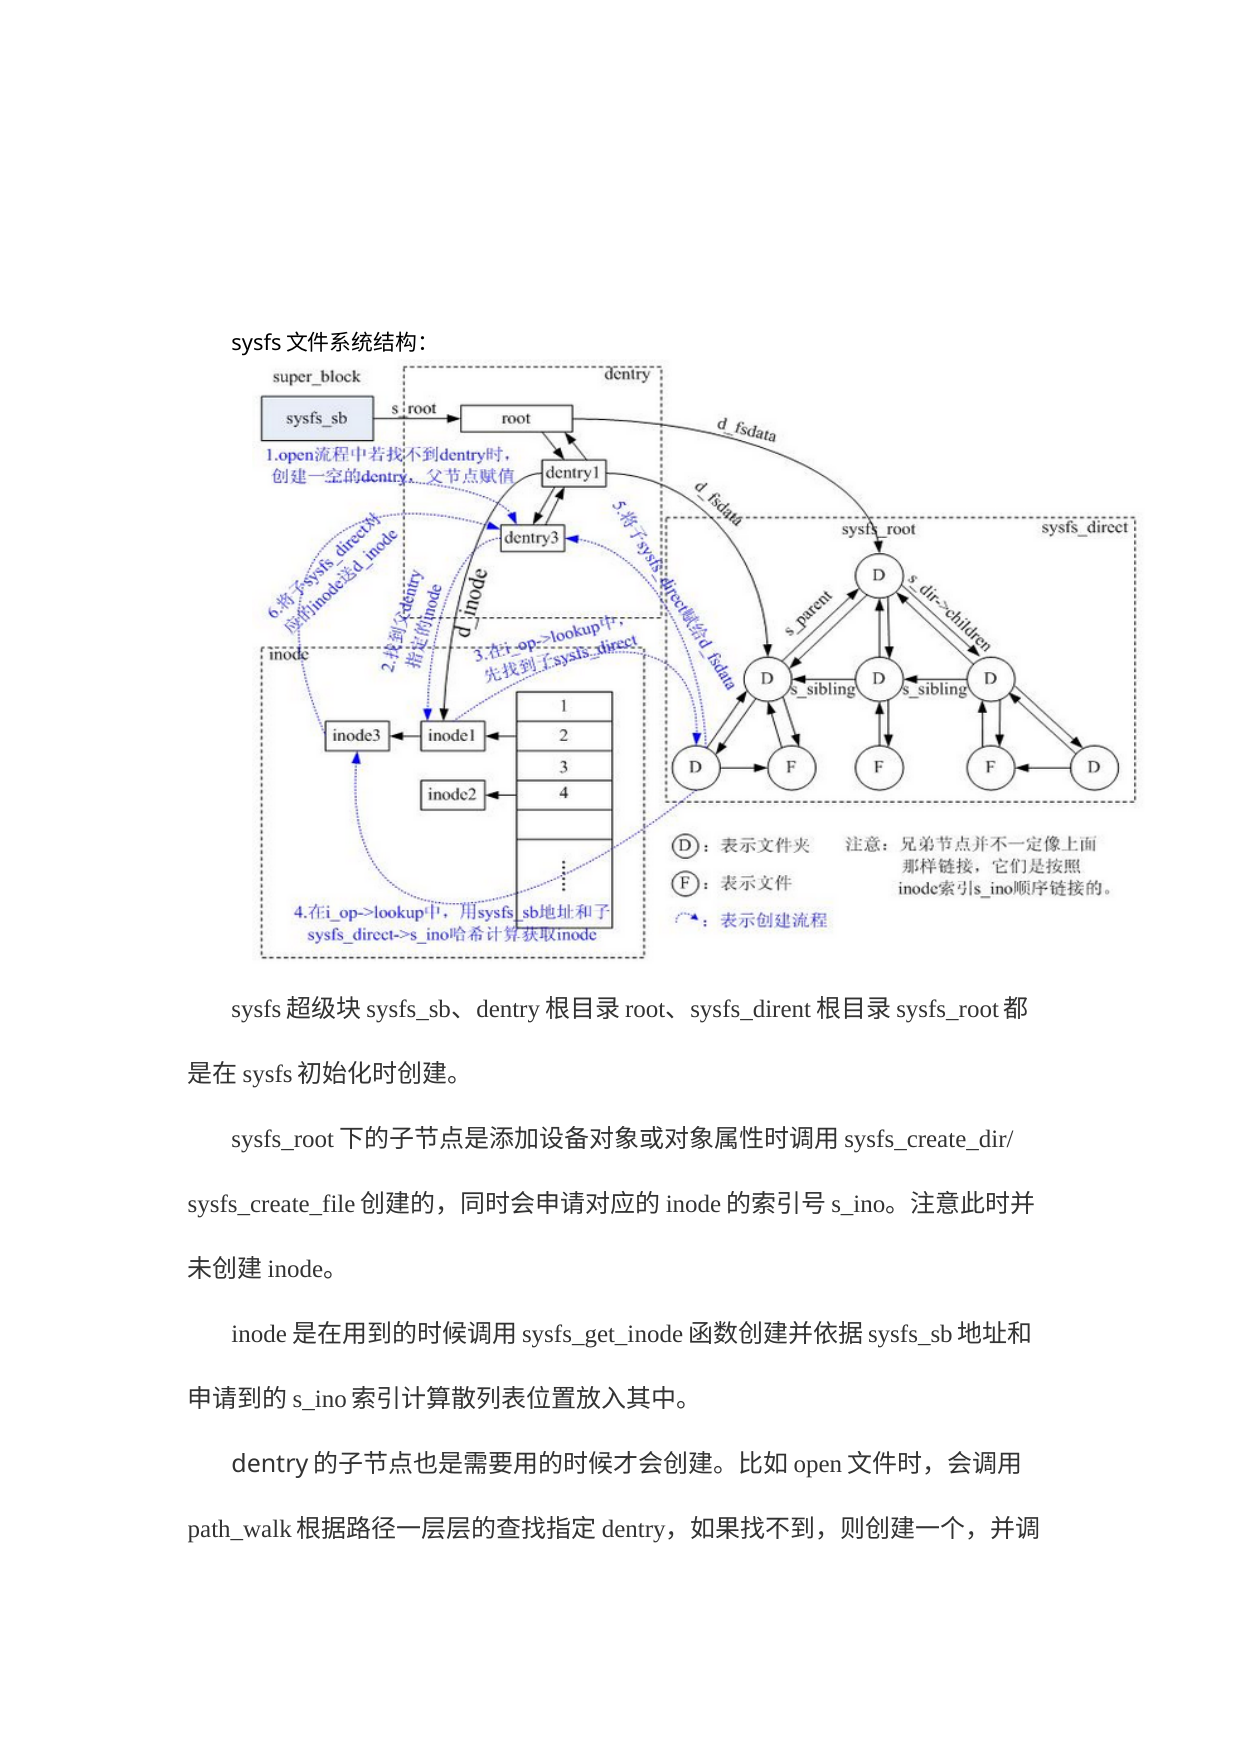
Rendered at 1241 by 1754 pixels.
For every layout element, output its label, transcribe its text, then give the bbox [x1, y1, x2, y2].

text sysfs_root下的子节点是添加设备对象或对象属性时调用sysfs_create_dir/ sysfs_create_file创建的，同时会申请对应的inode的索引号s_ino。注意此时并未创建inode。 [187, 1104, 1053, 1299]
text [187, 1429, 1053, 1559]
picture [231, 357, 1167, 965]
text sysfs超级块sysfs_sb、dentry根目录root、sysfs_dirent根目录sysfs_root都是在sysfs初始化时创建。 [187, 974, 1053, 1104]
text sysfs文件系统结构： [187, 324, 1053, 357]
text inode是在用到的时候调用sysfs_get_inode函数创建并依据sysfs_sb地址和申请到的s_ino索引计算散列表位置放入其中。 [187, 1299, 1053, 1429]
